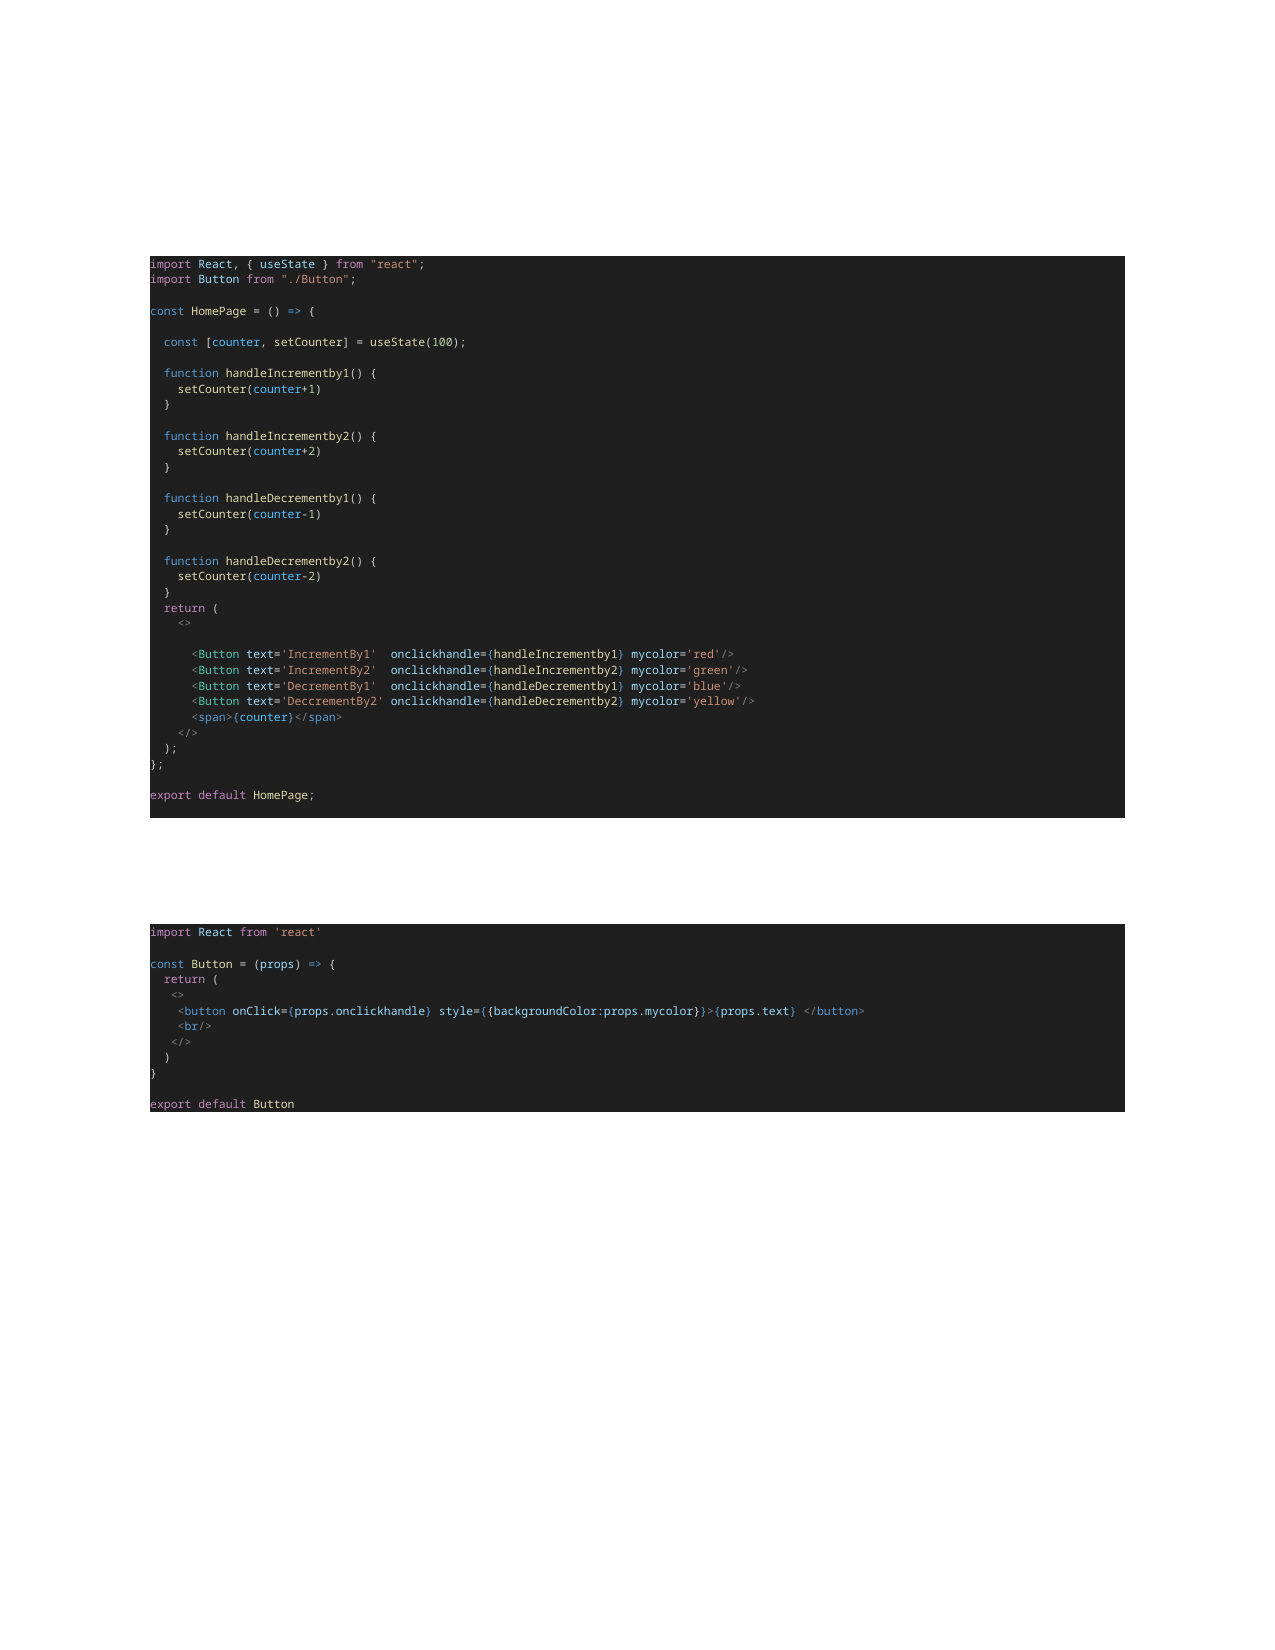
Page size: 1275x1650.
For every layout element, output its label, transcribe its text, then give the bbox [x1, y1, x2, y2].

text setCounter(counter+2) [150, 443, 1125, 459]
text setCounter(counter-2) [150, 568, 1125, 584]
text function handleIncrementby1() { [150, 365, 1125, 381]
text const [counter, setCounter] = useState(100); [150, 334, 1125, 350]
text <button onClick={props.onclickhandle} style={{backgroundColor:props.mycolor}}>{props.text} </button> [150, 1003, 1125, 1018]
text function handleIncrementby2() { [150, 428, 1125, 443]
text function handleDecrementby2() { [150, 553, 1125, 568]
text <Button text='DeccrementBy2' onclickhandle={handleDecrementby2} mycolor='yellow'/> [150, 693, 1125, 709]
text return ( [150, 971, 1125, 987]
text import Button from "./Button"; [150, 272, 1125, 287]
text const HomePage = () => { [150, 303, 1125, 318]
text ); [150, 740, 1125, 756]
text }; [150, 756, 1125, 772]
text <span>{counter}</span> [150, 709, 1125, 725]
text </> [150, 1034, 1125, 1049]
text import React, { useState } from "react"; [150, 256, 1125, 272]
text function handleDecrementby1() { [150, 490, 1125, 506]
text <Button text='IncrementBy1' onclickhandle={handleIncrementby1} mycolor='red'/> [150, 647, 1125, 662]
text <Button text='DecrementBy1' onclickhandle={handleDecrementby1} mycolor='blue'/> [150, 678, 1125, 693]
text } [150, 397, 1125, 412]
text const Button = (props) => { [150, 956, 1125, 971]
text } [150, 459, 1125, 475]
text return ( [150, 600, 1125, 615]
text export default Button [150, 1096, 1125, 1112]
text } [150, 584, 1125, 600]
text <br/> [150, 1018, 1125, 1034]
text } [150, 1065, 1125, 1081]
text </> [150, 725, 1125, 740]
text } [150, 522, 1125, 537]
text export default HomePage; [150, 787, 1125, 803]
text <> [150, 987, 1125, 1003]
text ) [150, 1049, 1125, 1065]
text <Button text='IncrementBy2' onclickhandle={handleIncrementby2} mycolor='green'/> [150, 662, 1125, 678]
text setCounter(counter-1) [150, 506, 1125, 522]
text setCounter(counter+1) [150, 381, 1125, 397]
text <> [150, 615, 1125, 631]
text import React from 'react' [150, 924, 1125, 940]
